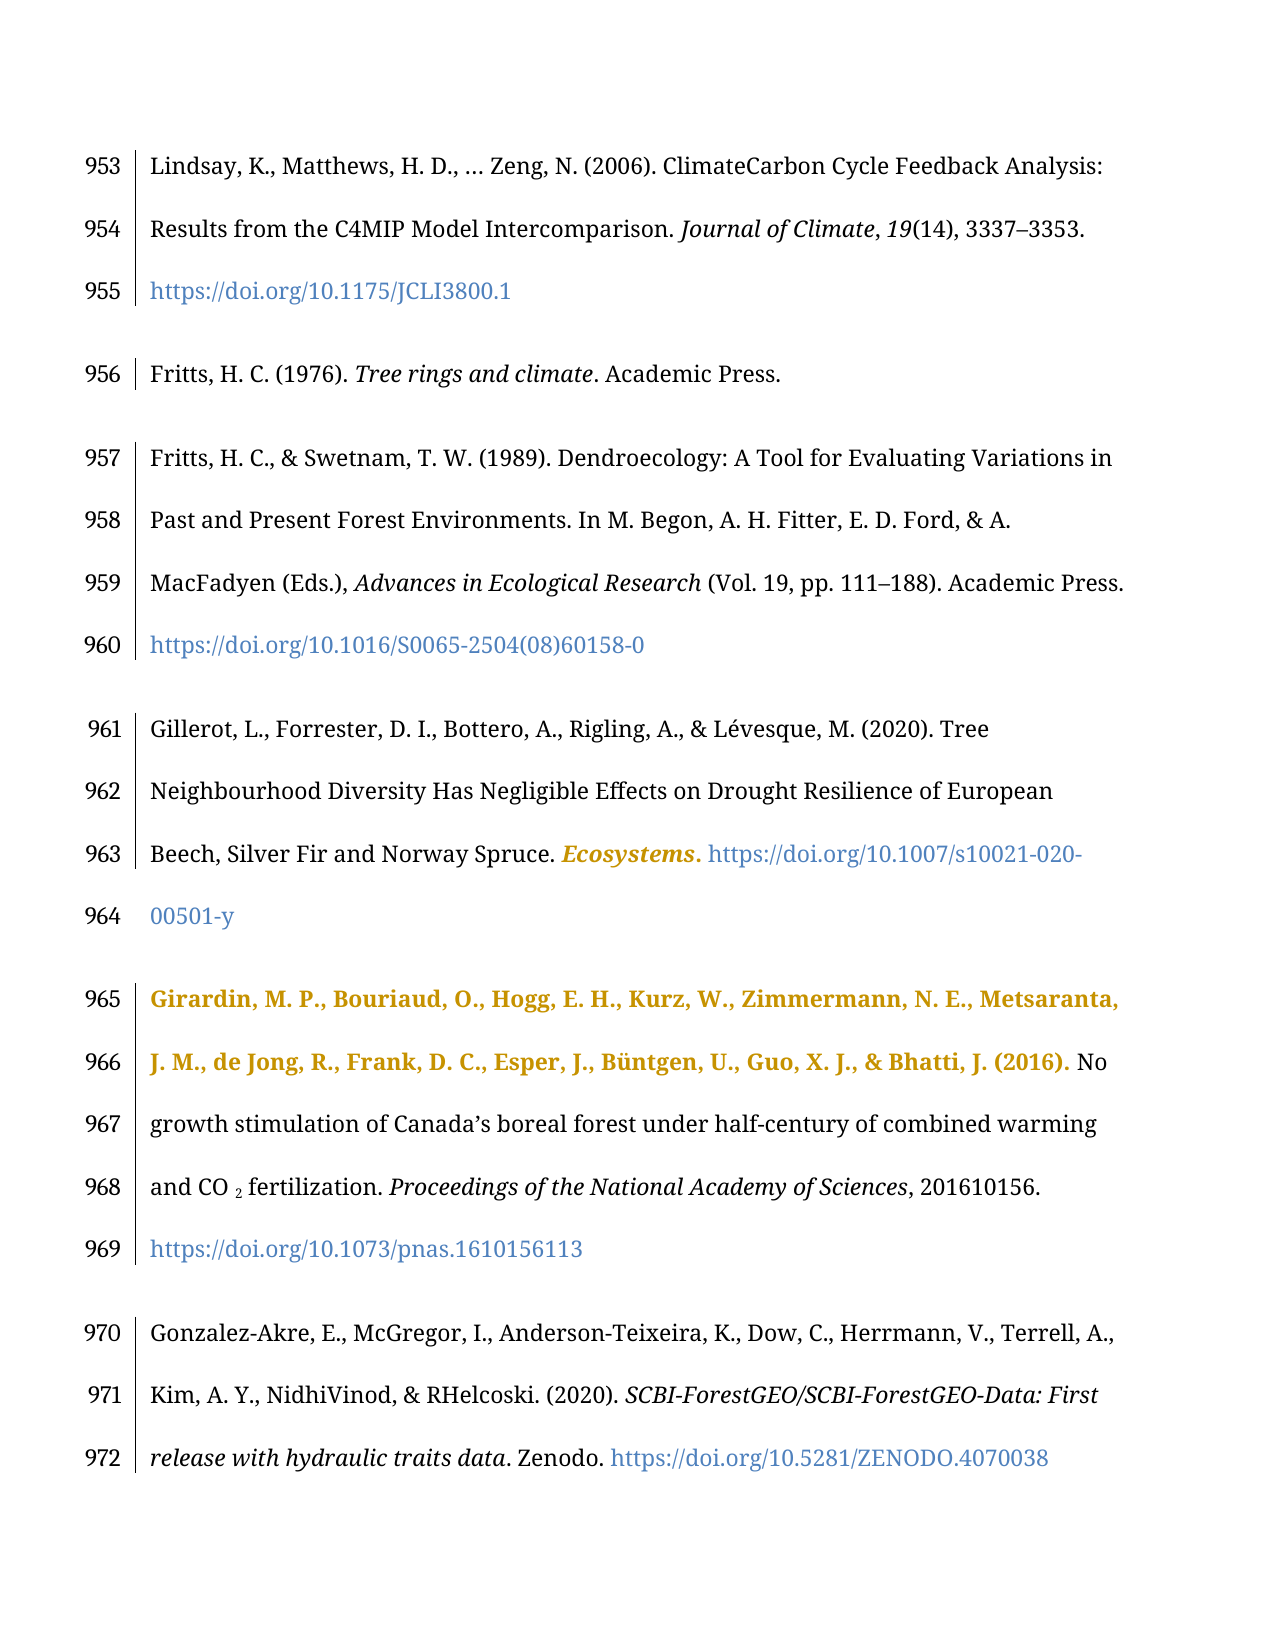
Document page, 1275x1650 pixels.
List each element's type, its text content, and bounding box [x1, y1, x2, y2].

text Fritts, H. C., & Swetnam, T. W. (1989). Dendroecology: A Tool for Evaluating Variations in Past and Present Forest Environments. In M. Begon, A. H. Fitter, E. D. Ford, & A. MacFadyen (Eds.), Advances in Ecological Research (Vol. 19, pp. 111–188). Academic Press. https://doi.org/10.1016/S0065-2504(08)60158-0 [150, 442, 1125, 660]
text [150, 150, 1125, 306]
text Fritts, H. C. (1976). Tree rings and climate. Academic Press. [150, 358, 1125, 389]
text Gillerot, L., Forrester, D. I., Bottero, A., Rigling, A., & Lévesque, M. (2020). Tree Neighbourhood Diversity Has Negligible Effects on Drought Resilience of European Beech, Silver Fir and Norway Spruce. Ecosystems. https://doi.org/10.1007/s10021-020-00501-y [150, 712, 1125, 931]
text Girardin, M. P., Bouriaud, O., Hogg, E. H., Kurz, W., Zimmermann, N. E., Metsaranta, J. M., de Jong, R., Frank, D. C., Esper, J., Büntgen, U., Guo, X. J., & Bhatti, J. (2016). No growth stimulation of Canada’s boreal forest under half-century of combined warming and CO 2 fertilization. Proceedings of the National Academy of Sciences, 201610156. https://doi.org/10.1073/pnas.1610156113 [150, 983, 1125, 1264]
text Gonzalez-Akre, E., McGregor, I., Anderson-Teixeira, K., Dow, C., Herrmann, V., Terrell, A., Kim, A. Y., NidhiVinod, & RHelcoski. (2020). SCBI-ForestGEO/SCBI-ForestGEO-Data: First release with hydraulic traits data. Zenodo. https://doi.org/10.5281/ZENODO.4070038 [150, 1317, 1125, 1473]
